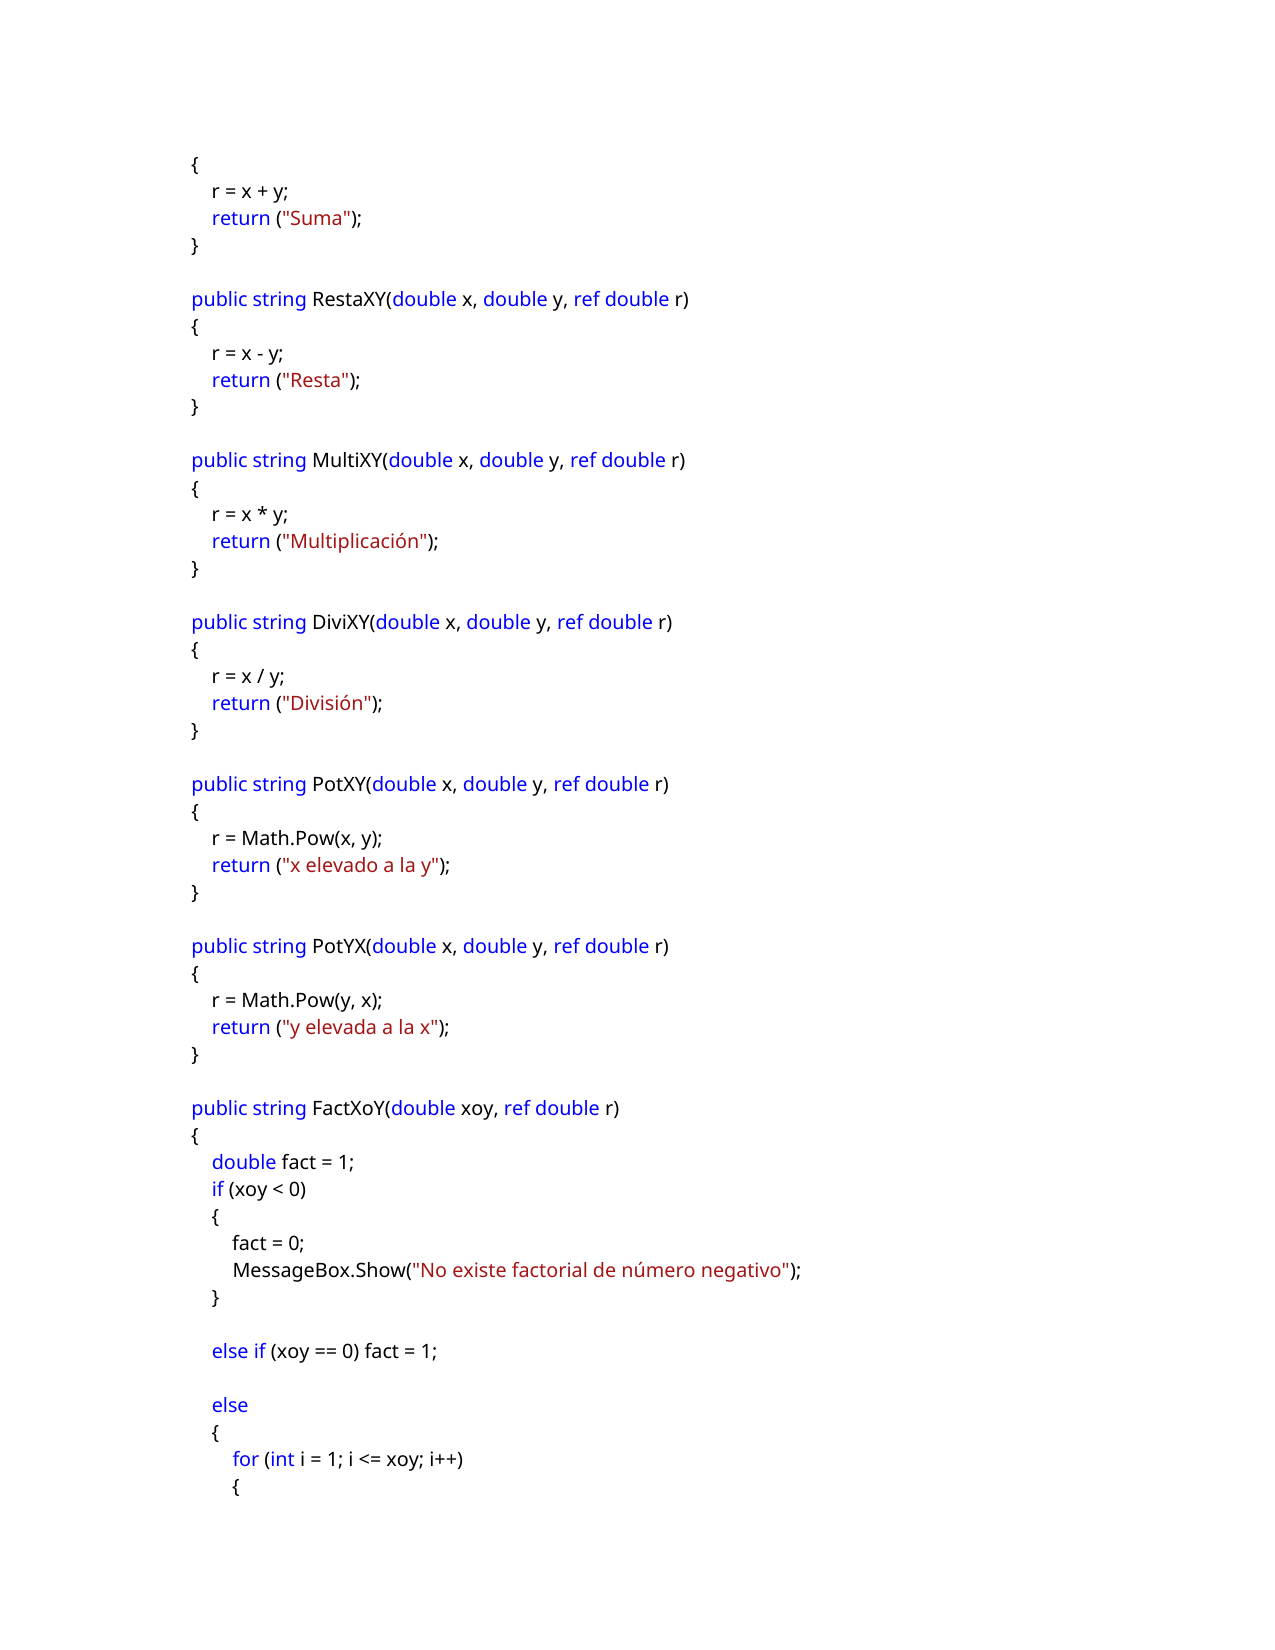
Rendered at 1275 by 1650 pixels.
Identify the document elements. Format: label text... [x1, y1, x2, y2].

text MessageBox.Show("No existe factorial de número negativo"); [150, 1256, 1125, 1283]
text return ("Multiplicación"); [150, 528, 1125, 555]
text } [150, 1040, 1125, 1067]
text { [150, 959, 1125, 986]
text { [150, 636, 1125, 663]
text r = x * y; [150, 501, 1125, 528]
text return ("División"); [150, 689, 1125, 717]
text } [150, 717, 1125, 743]
text return ("Resta"); [150, 366, 1125, 393]
text for (int i = 1; i <= xoy; i++) [150, 1445, 1125, 1472]
text if (xoy < 0) [150, 1175, 1125, 1202]
text r = x - y; [150, 339, 1125, 366]
text public string DiviXY(double x, double y, ref double r) [150, 609, 1125, 636]
text { [150, 474, 1125, 501]
text r = x + y; [150, 177, 1125, 204]
text double fact = 1; [150, 1148, 1125, 1175]
text { [150, 1418, 1125, 1445]
text { [150, 312, 1125, 339]
text return ("Suma"); [150, 204, 1125, 231]
text public string RestaXY(double x, double y, ref double r) [150, 285, 1125, 312]
text { [150, 1472, 1125, 1499]
text } [150, 1283, 1125, 1310]
text { [150, 150, 1125, 177]
text return ("x elevado a la y"); [150, 851, 1125, 878]
text } [150, 231, 1125, 258]
text public string MultiXY(double x, double y, ref double r) [150, 447, 1125, 474]
text { [150, 1202, 1125, 1229]
text public string PotYX(double x, double y, ref double r) [150, 932, 1125, 959]
text r = Math.Pow(y, x); [150, 986, 1125, 1013]
text r = x / y; [150, 663, 1125, 689]
text r = Math.Pow(x, y); [150, 824, 1125, 851]
text { [150, 797, 1125, 824]
text public string FactXoY(double xoy, ref double r) [150, 1094, 1125, 1121]
text fact = 0; [150, 1229, 1125, 1256]
text } [150, 555, 1125, 582]
text public string PotXY(double x, double y, ref double r) [150, 771, 1125, 797]
text } [150, 878, 1125, 905]
text else if (xoy == 0) fact = 1; [150, 1337, 1125, 1364]
text return ("y elevada a la x"); [150, 1013, 1125, 1040]
text } [150, 393, 1125, 420]
text else [150, 1391, 1125, 1418]
text { [150, 1121, 1125, 1148]
